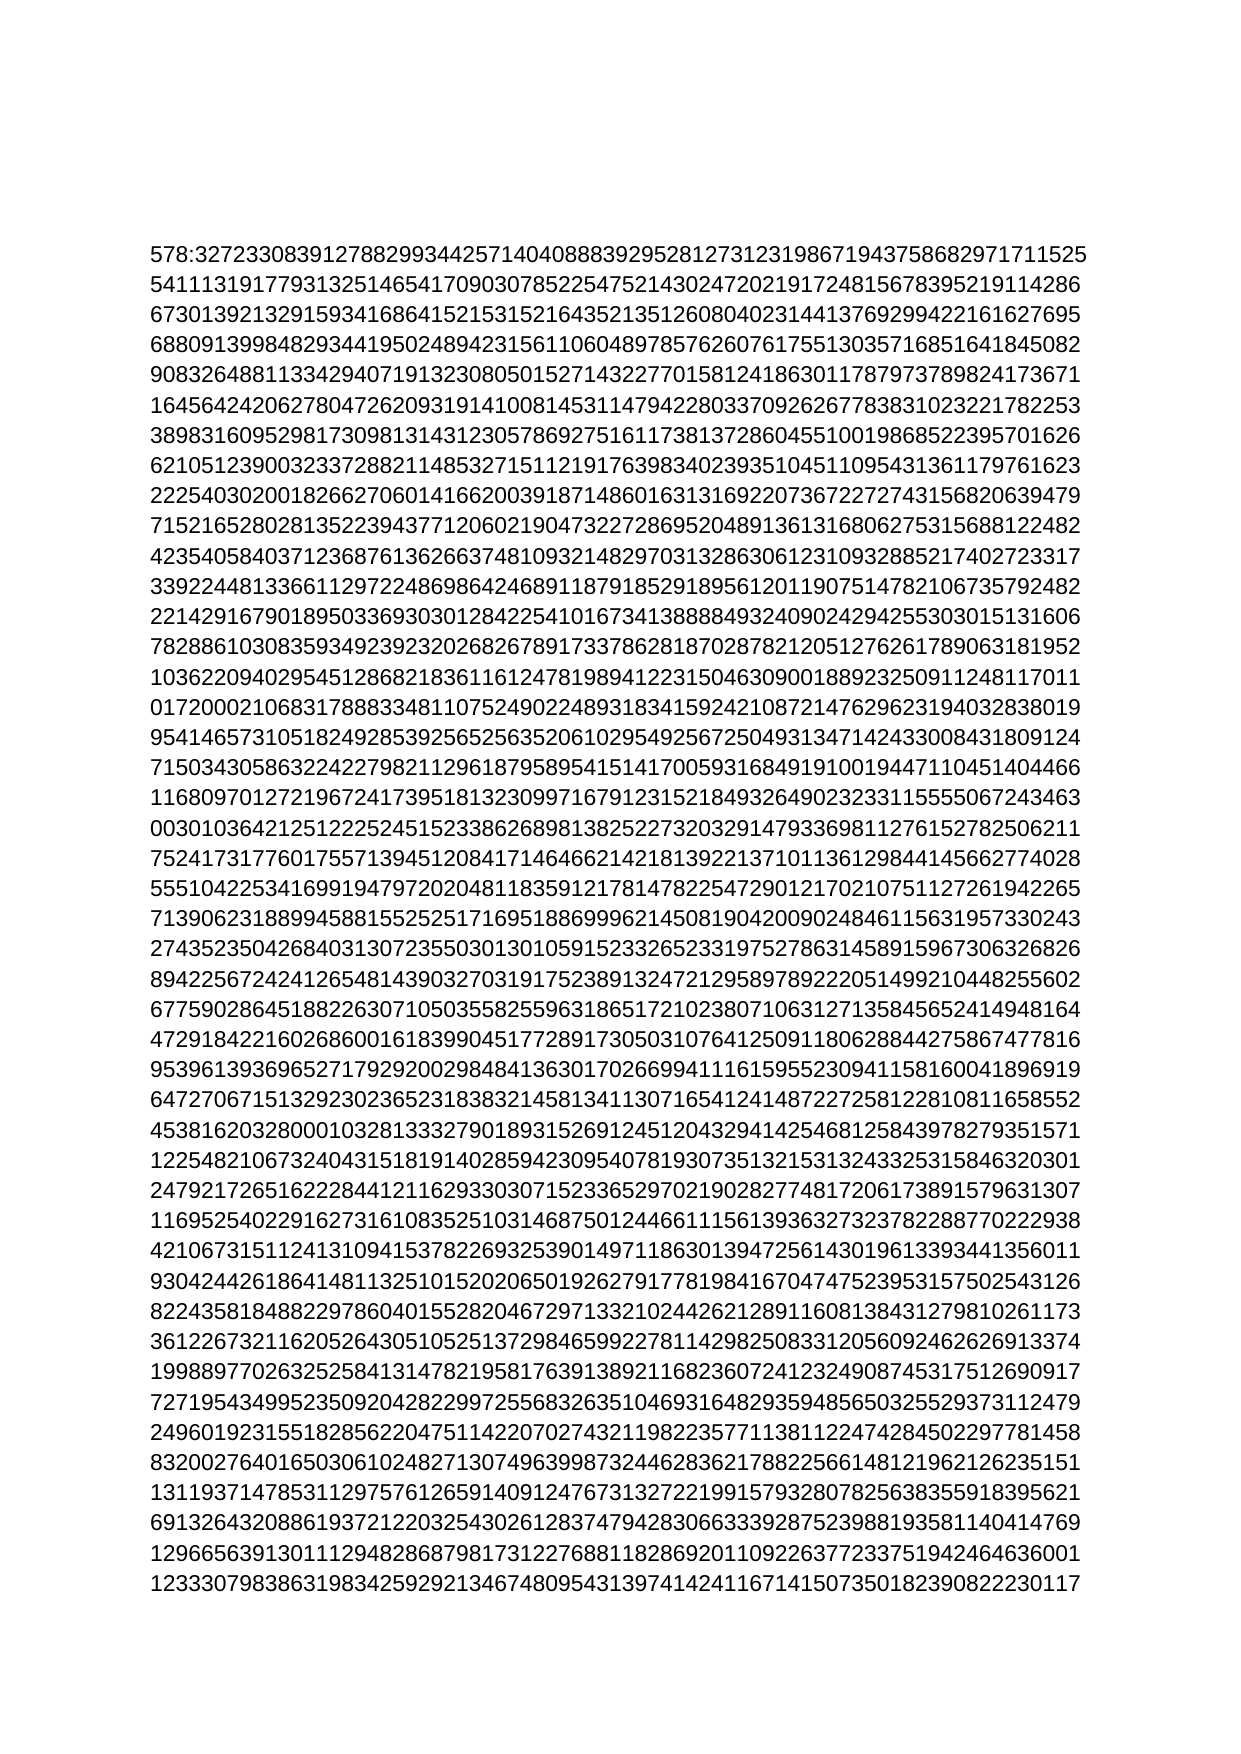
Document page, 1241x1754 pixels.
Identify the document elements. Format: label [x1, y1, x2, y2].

text [150, 241, 1090, 1596]
